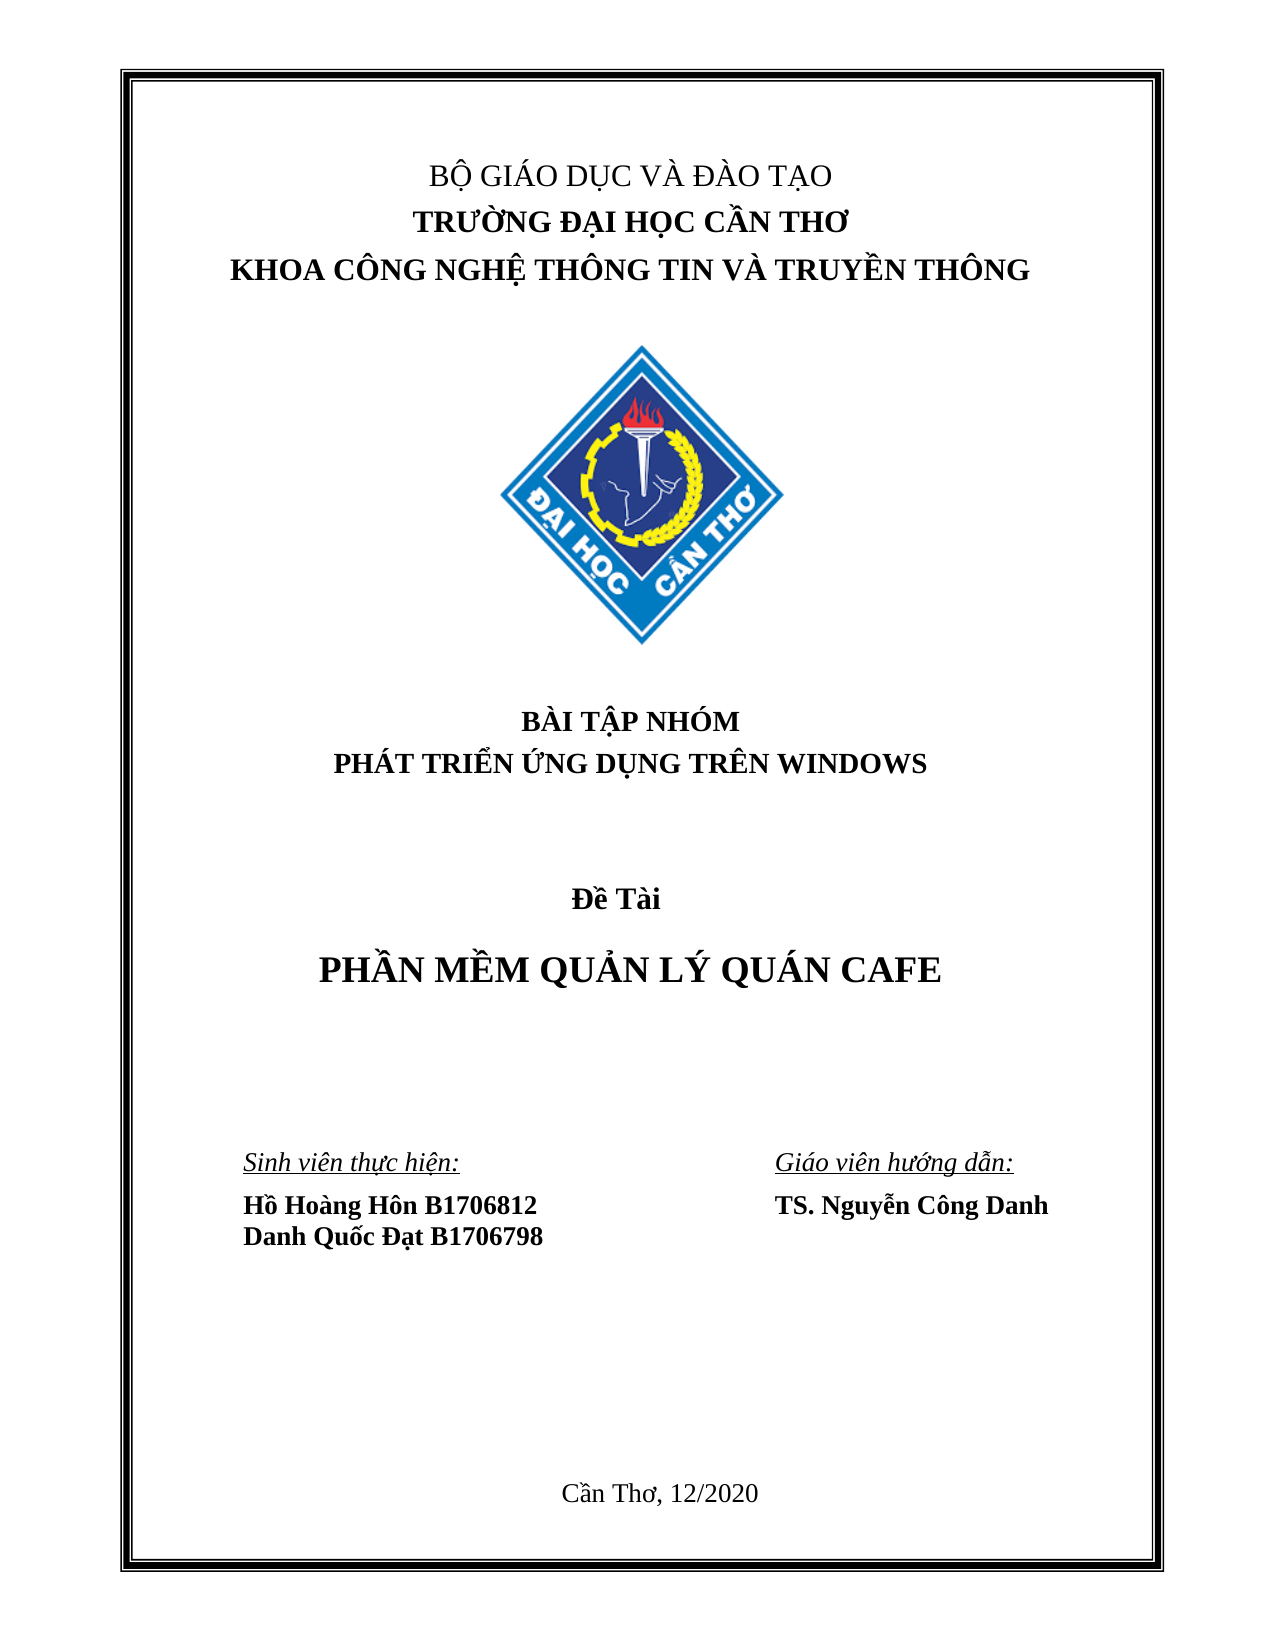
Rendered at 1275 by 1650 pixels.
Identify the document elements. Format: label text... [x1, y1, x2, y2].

picture [500, 345, 784, 645]
text Sinh viên thực hiện: Giáo viên hướng dẫn: [139, 1146, 1180, 1177]
title PHẦN MỀM QUẢN LÝ QUÁN CAFE [81, 947, 1180, 990]
subtitle Đề Tài [51, 880, 1180, 916]
text Danh Quốc Đạt B1706798 [139, 1221, 1180, 1252]
text TRƯỜNG ĐẠI HỌC CẦN THƠ [81, 206, 1180, 239]
text PHÁT TRIỂN ỨNG DỤNG TRÊN WINDOWS [81, 746, 1180, 779]
text KHOA CÔNG NGHỆ THÔNG TIN VÀ TRUYỀN THÔNG [81, 252, 1180, 288]
text Hồ Hoàng Hôn B1706812 TS. Nguyễn Công Danh [139, 1189, 1180, 1221]
text BÀI TẬP NHÓM [81, 704, 1180, 738]
text Cần Thơ, 12/2020 [139, 1477, 1180, 1508]
text BỘ GIÁO DỤC VÀ ĐÀO TẠO [81, 157, 1180, 193]
